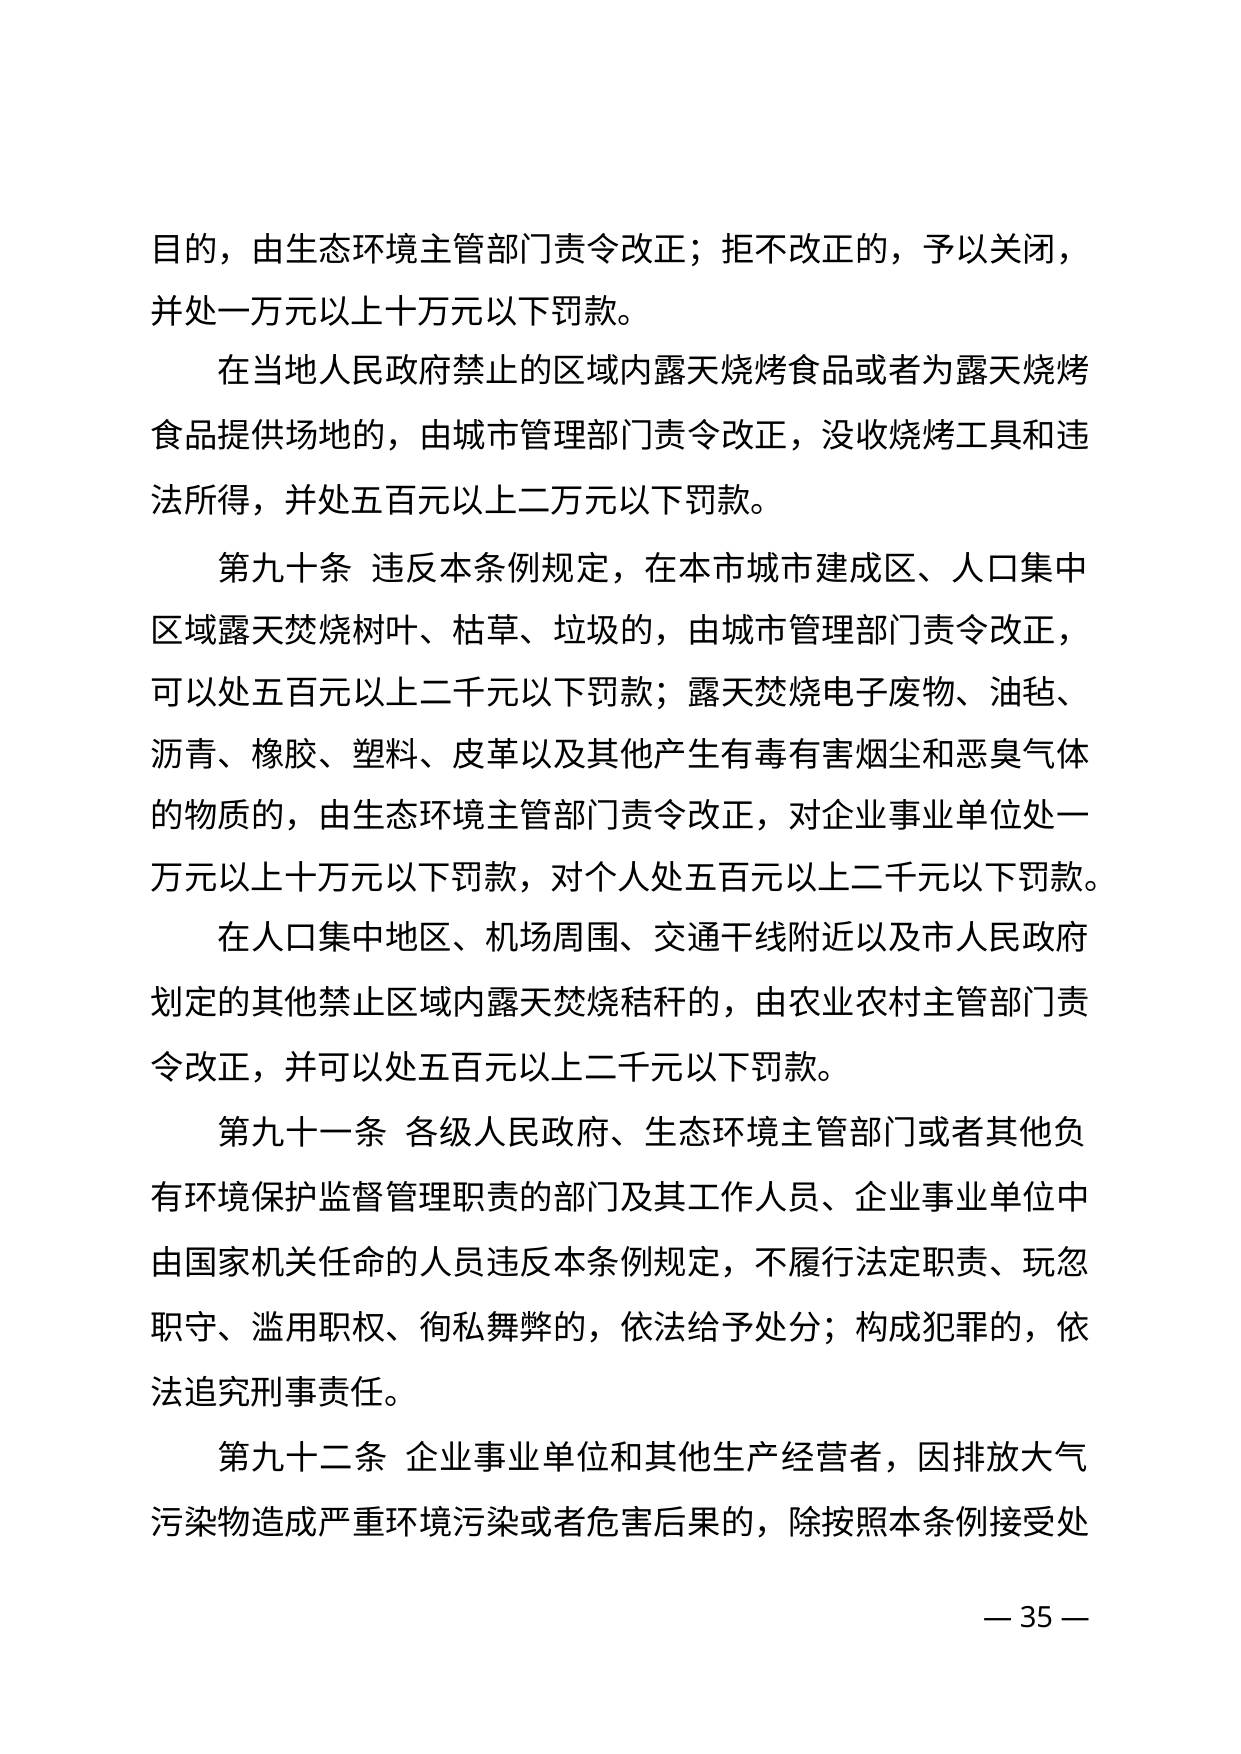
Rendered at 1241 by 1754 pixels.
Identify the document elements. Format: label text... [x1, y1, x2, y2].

text 第九十条 违反本条例规定，在本市城市建成区、人口集中区域露天焚烧树叶、枯草、垃圾的，由城市管理部门责令改正，可以处五百元以上二千元以下罚款；露天焚烧电子废物、油毡、沥青、橡胶、塑料、皮革以及其他产生有毒有害烟尘和恶臭气体的物质的，由生态环境主管部门责令改正，对企业事业单位处一万元以上十万元以下罚款，对个人处五百元以上二千元以下罚款。 [151, 531, 1089, 902]
text 第九十一条 各级人民政府、生态环境主管部门或者其他负有环境保护监督管理职责的部门及其工作人员、企业事业单位中由国家机关任命的人员违反本条例规定，不履行法定职责、玩忽职守、滥用职权、徇私舞弊的，依法给予处分；构成犯罪的，依法追究刑事责任。 [151, 1097, 1089, 1422]
text 在当地人民政府禁止的区域内露天烧烤食品或者为露天烧烤食品提供场地的，由城市管理部门责令改正，没收烧烤工具和违法所得，并处五百元以上二万元以下罚款。 [151, 336, 1089, 531]
text 在人口集中地区、机场周围、交通干线附近以及市人民政府划定的其他禁止区域内露天焚烧秸秆的，由农业农村主管部门责令改正，并可以处五百元以上二千元以下罚款。 [151, 902, 1089, 1097]
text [151, 212, 1089, 336]
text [151, 1422, 1089, 1552]
